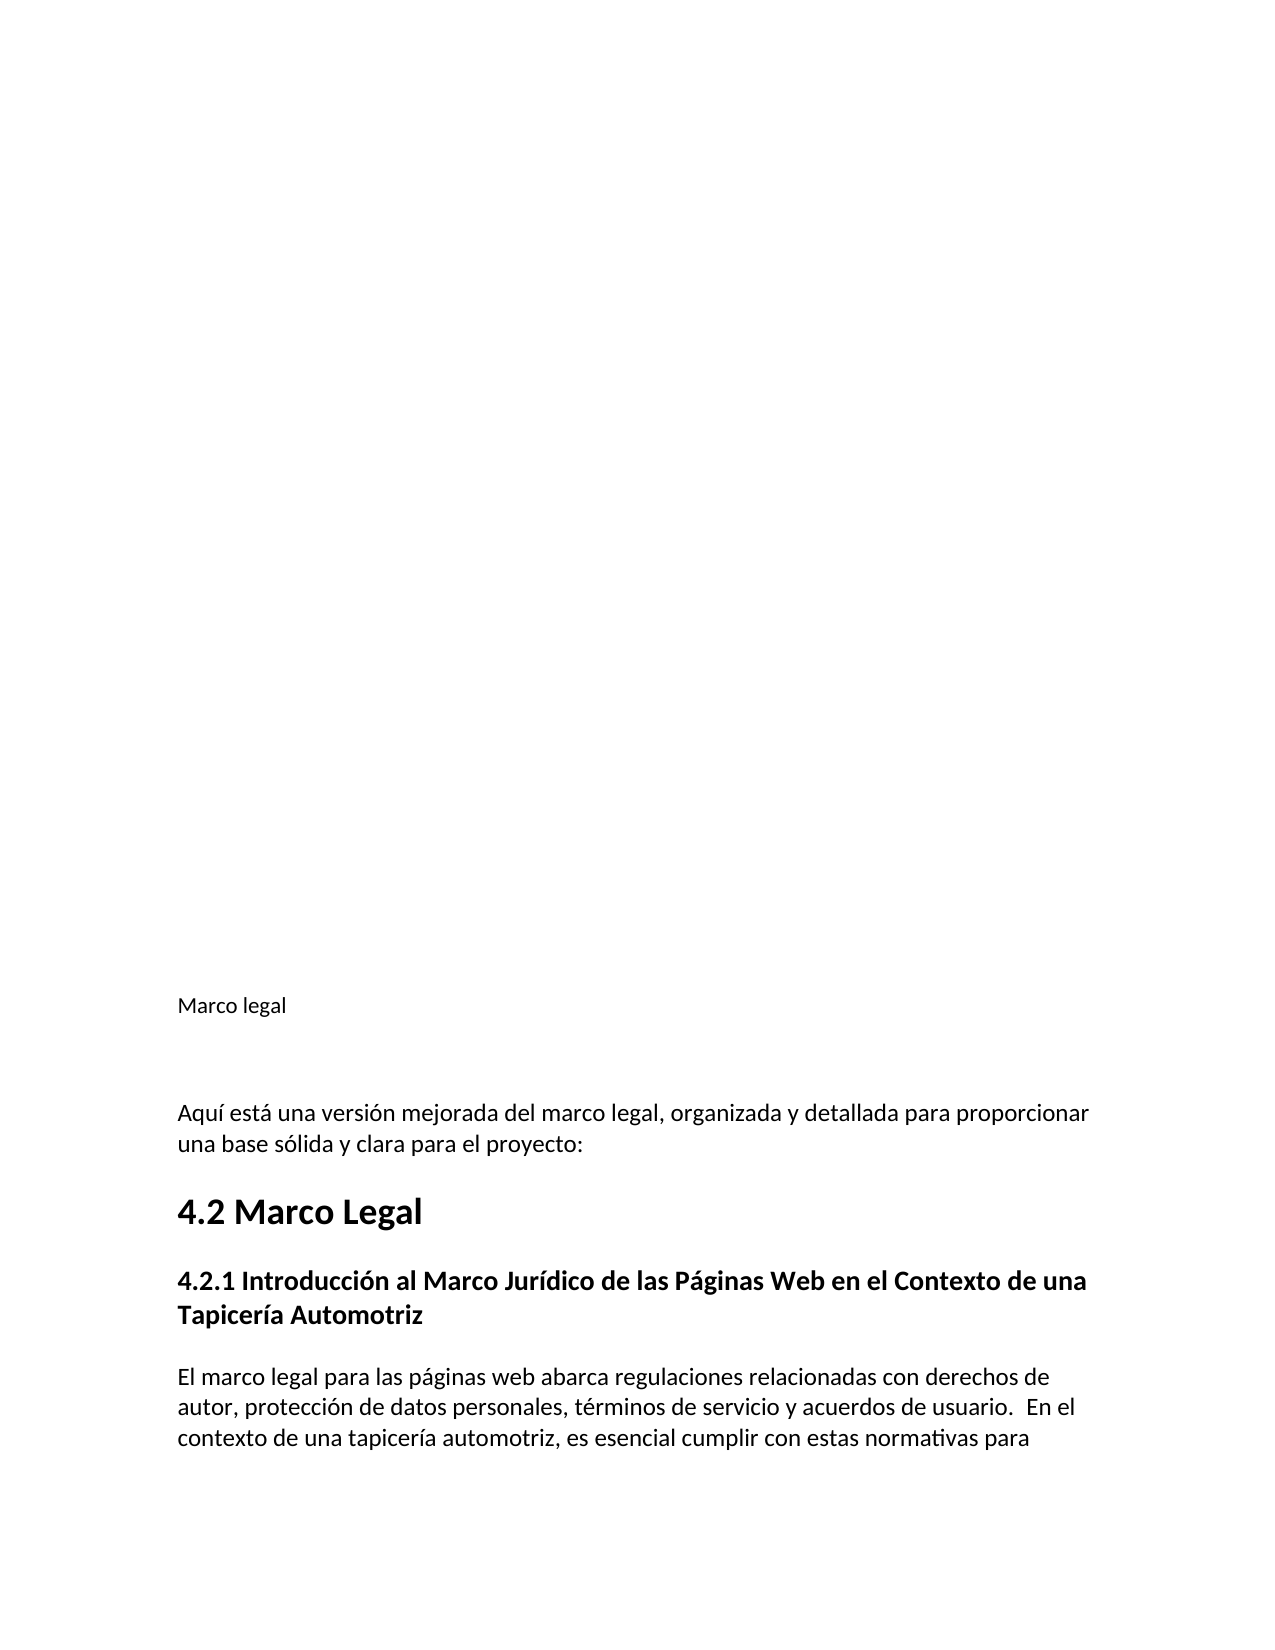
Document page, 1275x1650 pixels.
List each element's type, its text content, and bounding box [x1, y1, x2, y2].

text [177, 1361, 1098, 1452]
subtitle 4.2 Marco Legal ​ [177, 1188, 1098, 1234]
text Aquí está una versión mejorada del marco legal, organizada y detallada para proporcionar una base sólida y clara para el proyecto: [177, 1098, 1098, 1159]
text Marco legal [177, 991, 1098, 1019]
subtitle 4.2.1 Introducción al Marco Jurídico de las Páginas Web en el Contexto de una Tapicería Automotriz ​ [177, 1263, 1098, 1332]
